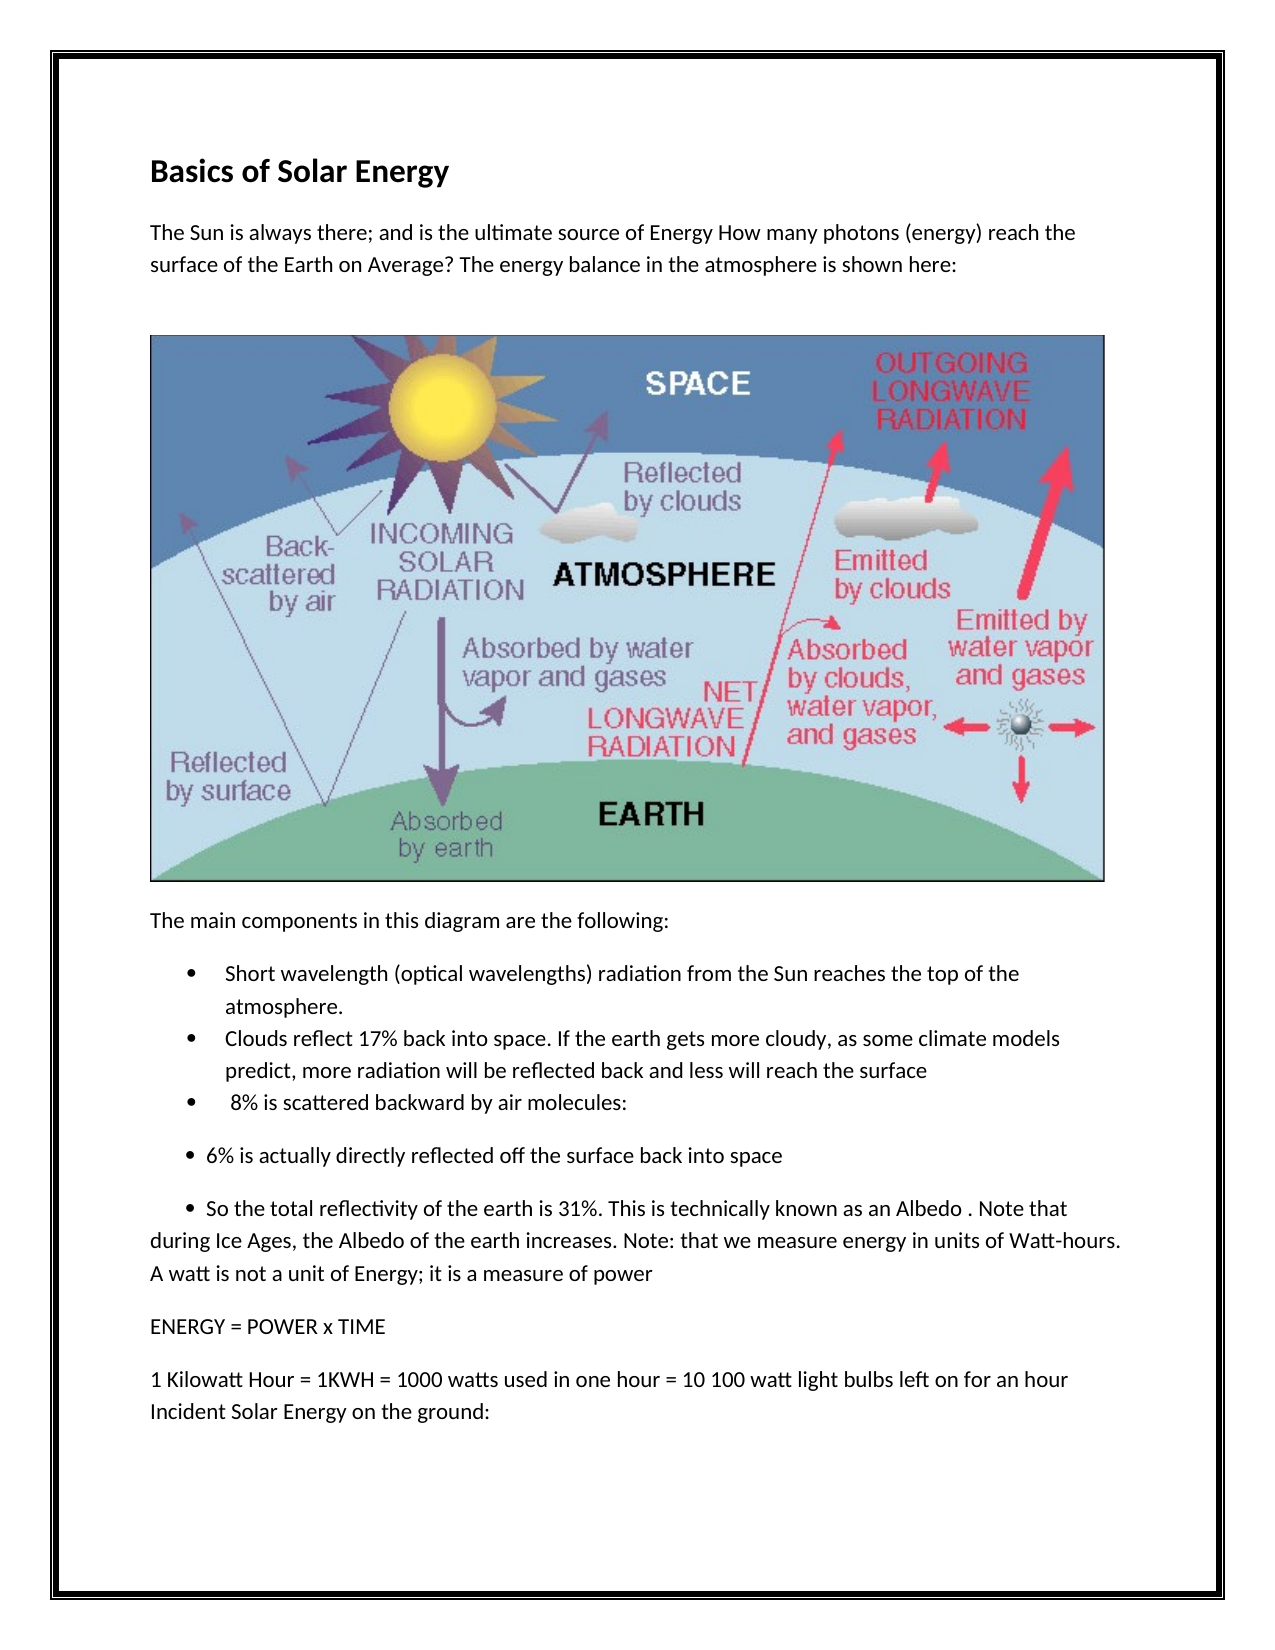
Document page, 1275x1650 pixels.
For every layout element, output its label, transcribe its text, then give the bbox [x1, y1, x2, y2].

picture [150, 335, 1105, 882]
text Basics of Solar Energy [150, 150, 1125, 191]
list 8% is scattered backward by air molecules: [187, 1088, 1125, 1116]
text 6% is actually directly reflected off the surface back into space [150, 1141, 1125, 1169]
text So the total reflectivity of the earth is 31%. This is technically known as an Albedo . Note that during Ice Ages, the Albedo of the earth increases. Note: that we measure energy in units of Watt-hours. A watt is not a unit of Energy; it is a measure of power [150, 1194, 1125, 1287]
text 1 Kilowatt Hour = 1KWH = 1000 watts used in one hour = 10 100 watt light bulbs left on for an hour Incident Solar Energy on the ground: [150, 1365, 1125, 1425]
list Clouds reflect 17% back into space. If the earth gets more cloudy, as some climate models predict, more radiation will be reflected back and less will reach the surface [187, 1024, 1125, 1084]
list Short wavelength (optical wavelengths) radiation from the Sun reaches the top of the atmosphere. [187, 959, 1125, 1020]
text The Sun is always there; and is the ultimate source of Energy How many photons (energy) reach the surface of the Earth on Average? The energy balance in the atmosphere is shown here: [150, 218, 1125, 278]
text ENERGY = POWER x TIME [150, 1312, 1125, 1340]
text The main components in this diagram are the following: [150, 907, 1125, 934]
